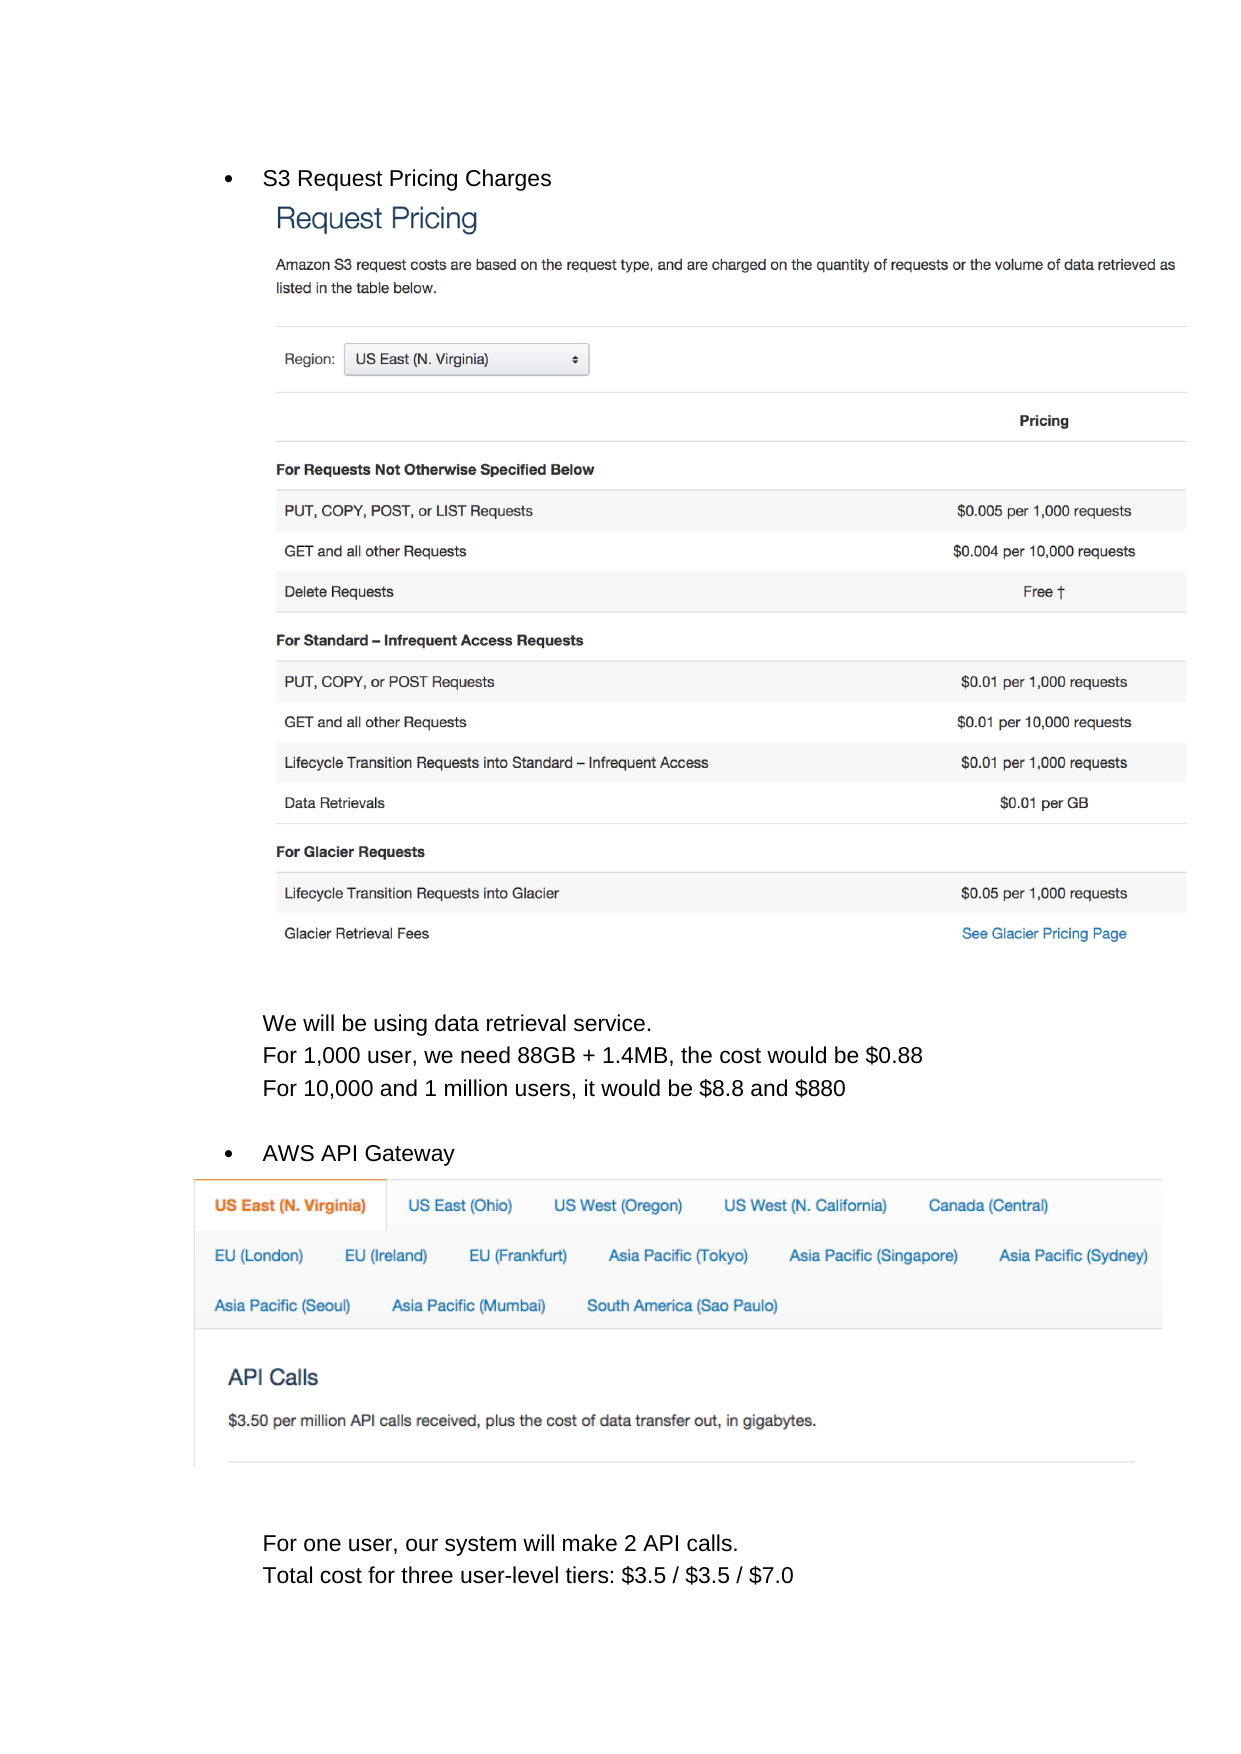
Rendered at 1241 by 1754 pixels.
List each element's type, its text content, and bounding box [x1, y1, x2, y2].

picture [187, 1169, 1163, 1466]
text We will be using data retrieval service. [187, 1007, 1053, 1039]
text For 1,000 user, we need 88GB + 1.4MB, the cost would be $0.88 [187, 1039, 1053, 1072]
text Total cost for three user-level tiers: $3.5 / $3.5 / $7.0 [187, 1559, 1053, 1592]
picture [262, 194, 1203, 948]
list AWS API Gateway [225, 1137, 1053, 1169]
text For one user, our system will make 2 API calls. [187, 1527, 1053, 1559]
text For 10,000 and 1 million users, it would be $8.8 and $880 [187, 1072, 1053, 1104]
